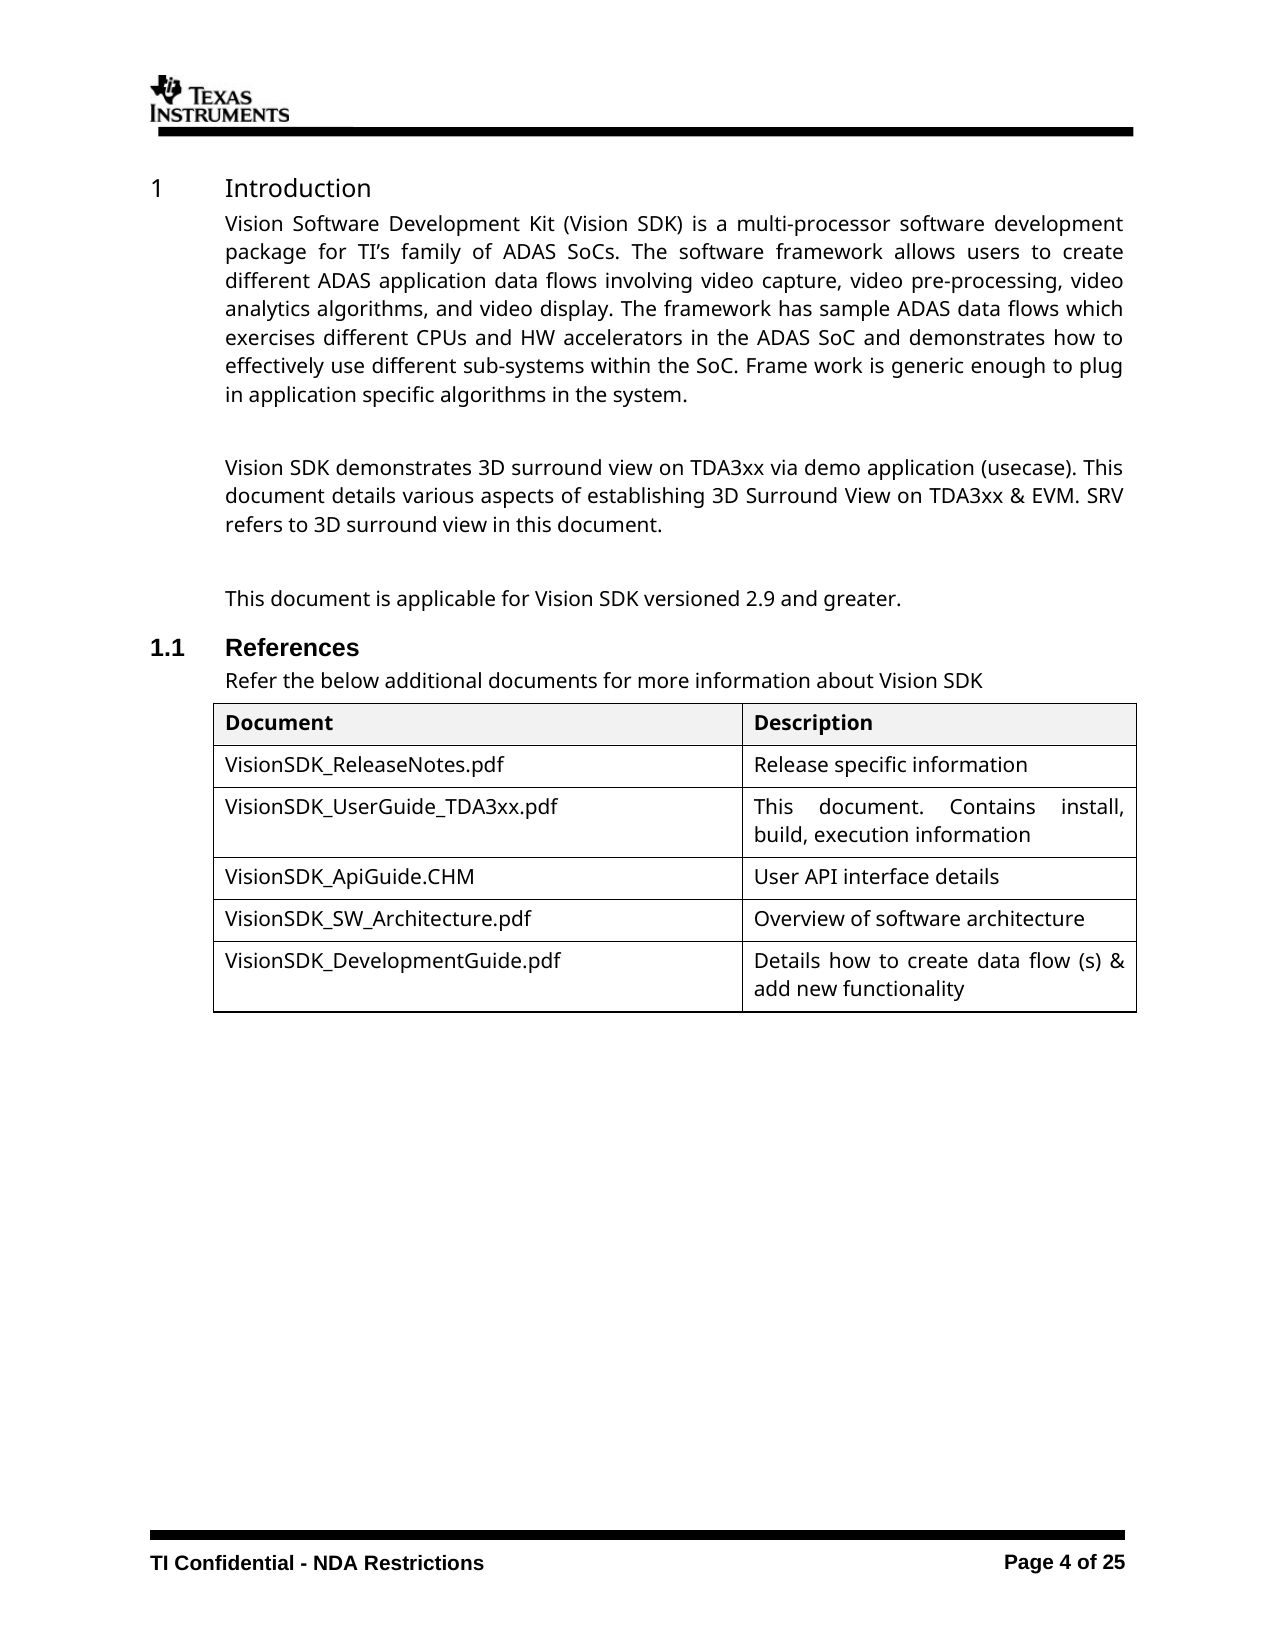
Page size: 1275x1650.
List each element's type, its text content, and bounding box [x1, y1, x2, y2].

table_header Description [743, 704, 1136, 744]
table_cell VisionSDK_ReleaseNotes.pdf [214, 746, 742, 787]
text Refer the below additional documents for more information about Vision SDK [225, 666, 1125, 694]
table_cell VisionSDK_ApiGuide.CHM [214, 858, 742, 899]
table_header Document [214, 704, 742, 744]
subtitle Introduction [150, 171, 1125, 205]
table_cell This document. Contains install, build, execution information [743, 788, 1136, 857]
subtitle References [150, 633, 1125, 662]
table_cell Details how to create data flow (s) & add new functionality [743, 942, 1136, 1011]
picture [150, 75, 289, 122]
table_cell Release specific information [743, 746, 1136, 787]
table_cell VisionSDK_DevelopmentGuide.pdf [214, 942, 742, 1011]
table_cell User API interface details [743, 858, 1136, 899]
text Vision Software Development Kit (Vision SDK) is a multi-processor software development package for TI’s family of ADAS SoCs. The software framework allows users to create different ADAS application data flows involving video capture, video pre-processing, video analytics algorithms, and video display. The framework has sample ADAS data flows which exercises different CPUs and HW accelerators in the ADAS SoC and demonstrates how to effectively use different sub-systems within the SoC. Frame work is generic enough to plug in application specific algorithms in the system. [225, 209, 1125, 408]
table_cell VisionSDK_UserGuide_TDA3xx.pdf [214, 788, 742, 857]
text This document is applicable for Vision SDK versioned 2.9 and greater. [225, 584, 1125, 612]
text Vision SDK demonstrates 3D surround view on TDA3xx via demo application (usecase). This document details various aspects of establishing 3D Surround View on TDA3xx & EVM. SRV refers to 3D surround view in this document. [225, 453, 1125, 538]
table_cell VisionSDK_SW_Architecture.pdf [214, 900, 742, 941]
table_cell Overview of software architecture [743, 900, 1136, 941]
